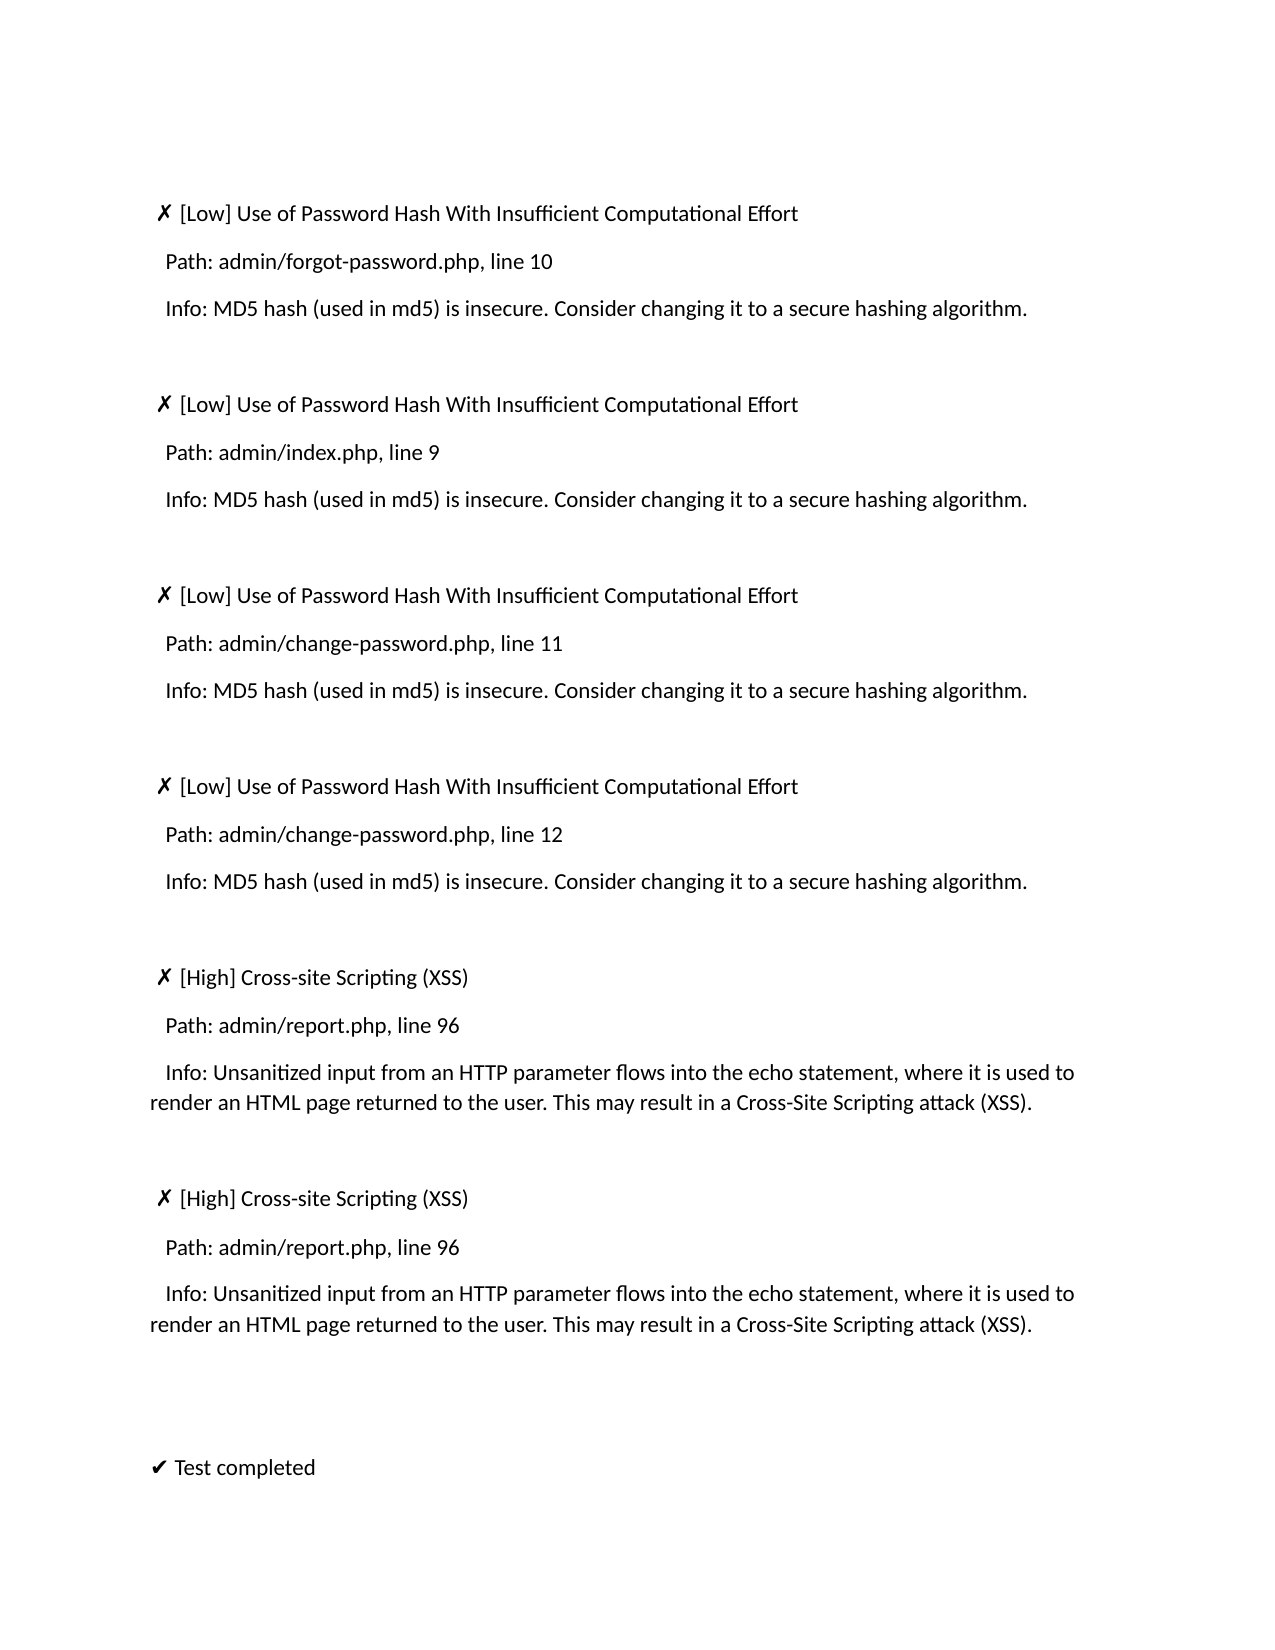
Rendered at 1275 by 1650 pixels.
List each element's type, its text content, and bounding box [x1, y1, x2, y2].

text Info: Unsanitized input from an HTTP parameter flows into the echo statement, where it is used to render an HTML page returned to the user. This may result in a Cross-Site Scripting attack (XSS). [150, 1058, 1125, 1117]
text Path: admin/report.php, line 96 [150, 1011, 1125, 1039]
text Path: admin/report.php, line 96 [150, 1233, 1125, 1261]
text ✔ Test completed [150, 1450, 1125, 1482]
text Path: admin/index.php, line 9 [150, 438, 1125, 466]
text ✗ [High] Cross-site Scripting (XSS) [150, 961, 1125, 992]
text ✗ [Low] Use of Password Hash With Insufficient Computational Effort [150, 197, 1125, 228]
text Path: admin/forgot-password.php, line 10 [150, 247, 1125, 275]
text ✗ [High] Cross-site Scripting (XSS) [150, 1182, 1125, 1213]
text ✗ [Low] Use of Password Hash With Insufficient Computational Effort [150, 388, 1125, 419]
text Path: admin/change-password.php, line 11 [150, 629, 1125, 657]
text Info: Unsanitized input from an HTTP parameter flows into the echo statement, where it is used to render an HTML page returned to the user. This may result in a Cross-Site Scripting attack (XSS). [150, 1279, 1125, 1338]
text Info: MD5 hash (used in md5) is insecure. Consider changing it to a secure hashing algorithm. [150, 676, 1125, 704]
text ✗ [Low] Use of Password Hash With Insufficient Computational Effort [150, 579, 1125, 610]
text Info: MD5 hash (used in md5) is insecure. Consider changing it to a secure hashing algorithm. [150, 485, 1125, 513]
text Info: MD5 hash (used in md5) is insecure. Consider changing it to a secure hashing algorithm. [150, 294, 1125, 322]
text ✗ [Low] Use of Password Hash With Insufficient Computational Effort [150, 770, 1125, 801]
text Path: admin/change-password.php, line 12 [150, 820, 1125, 848]
text Info: MD5 hash (used in md5) is insecure. Consider changing it to a secure hashing algorithm. [150, 867, 1125, 895]
